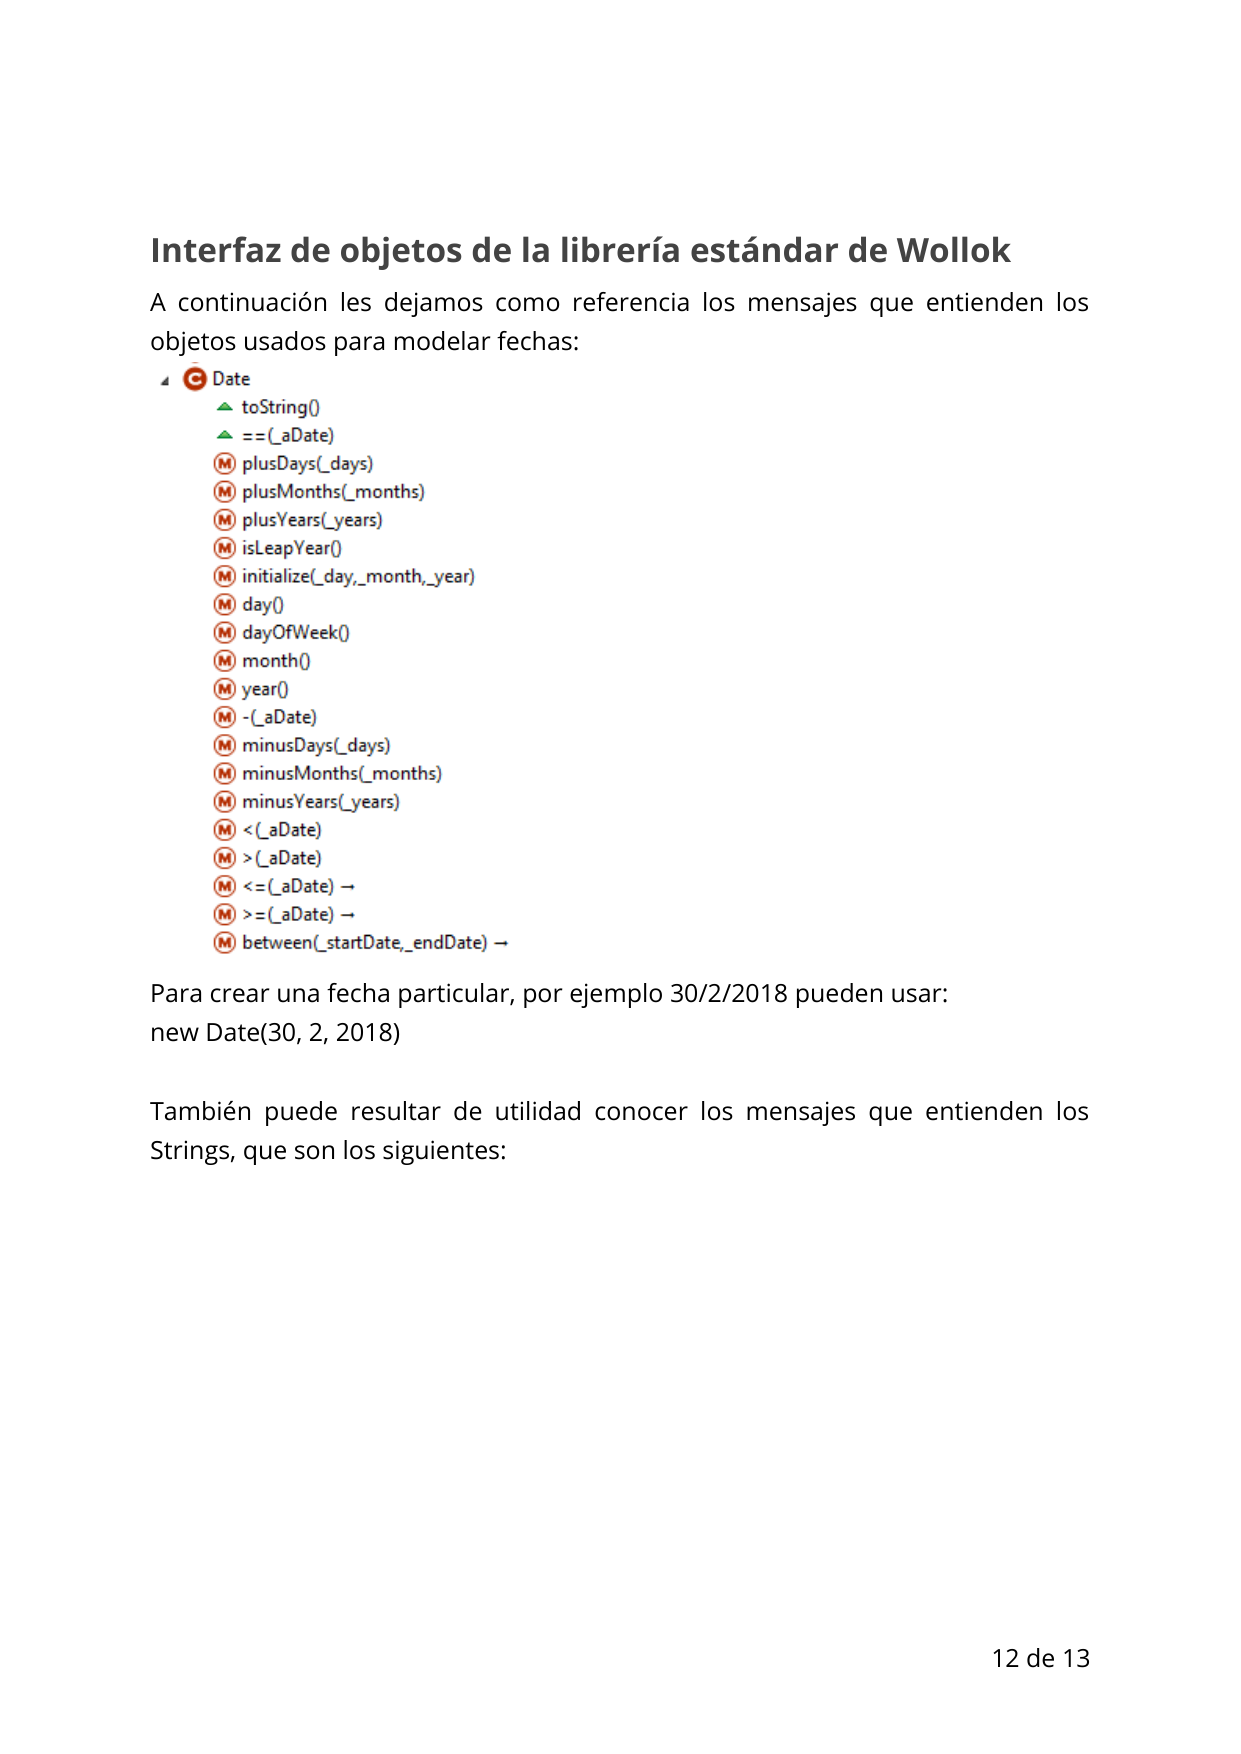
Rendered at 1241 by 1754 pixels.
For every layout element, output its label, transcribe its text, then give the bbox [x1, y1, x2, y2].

text new Date(30, 2, 2018) [150, 1015, 1090, 1049]
text También puede resultar de utilidad conocer los mensajes que entienden los Strings, que son los siguientes: [150, 1093, 1090, 1167]
text Para crear una fecha particular, por ejemplo 30/2/2018 pueden usar: [150, 976, 1090, 1010]
picture [150, 362, 535, 971]
text A continuación les dejamos como referencia los mensajes que entienden los objetos usados para modelar fechas: [150, 284, 1090, 358]
subtitle Interfaz de objetos de la librería estándar de Wollok [150, 227, 1090, 272]
